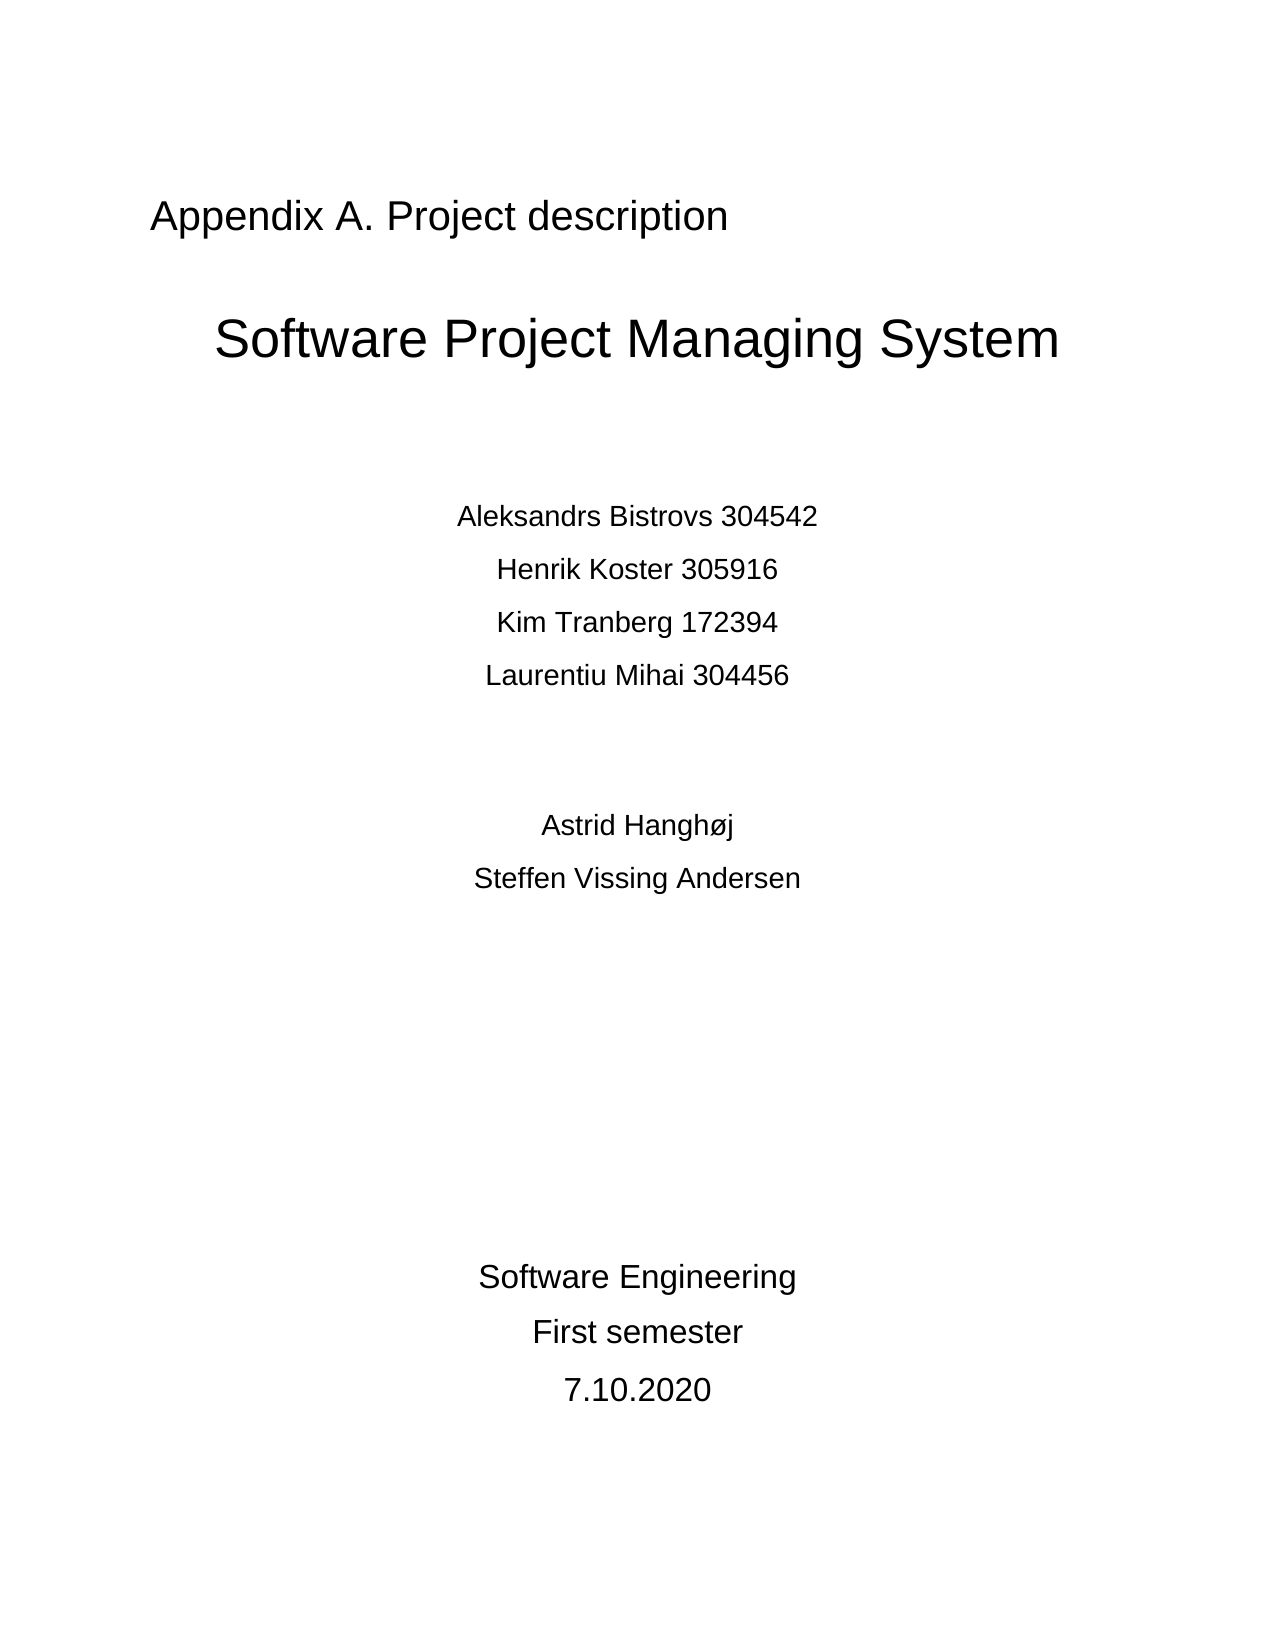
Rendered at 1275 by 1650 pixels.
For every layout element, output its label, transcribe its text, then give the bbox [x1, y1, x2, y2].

text Astrid Hanghøj [150, 808, 1125, 842]
text 7.10.2020 [150, 1370, 1125, 1408]
text Laurentiu Mihai 304456 [150, 658, 1125, 691]
subtitle Appendix A. Project description [150, 192, 1125, 239]
text Aleksandrs Bistrovs 304542 [150, 499, 1125, 533]
title Software Project Managing System [150, 307, 1125, 369]
text Software Engineering [150, 1257, 1125, 1295]
text Kim Tranberg 172394 [150, 605, 1125, 638]
text First semester [150, 1312, 1125, 1350]
text Steffen Vissing Andersen [150, 861, 1125, 895]
text Henrik Koster 305916 [150, 552, 1125, 586]
